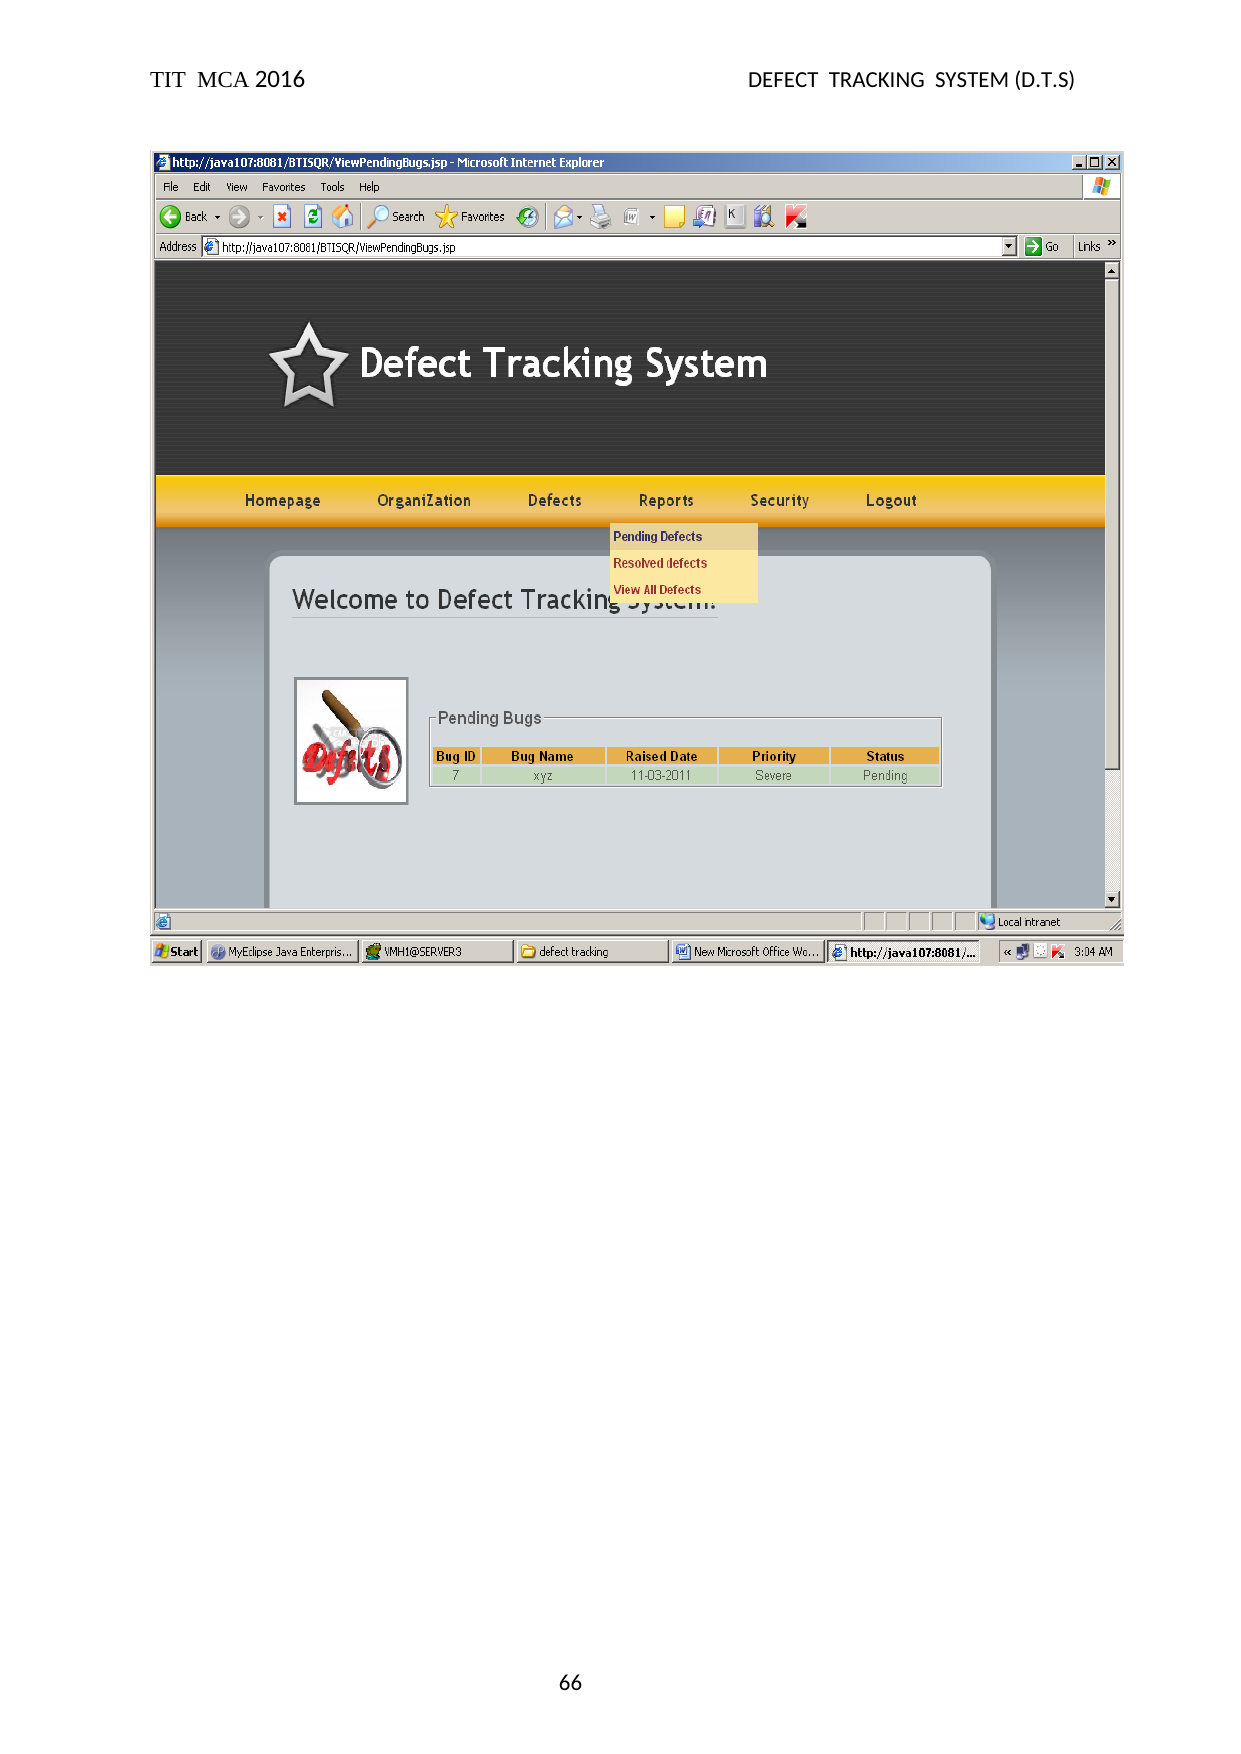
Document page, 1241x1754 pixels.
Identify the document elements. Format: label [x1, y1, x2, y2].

picture [150, 150, 1124, 966]
